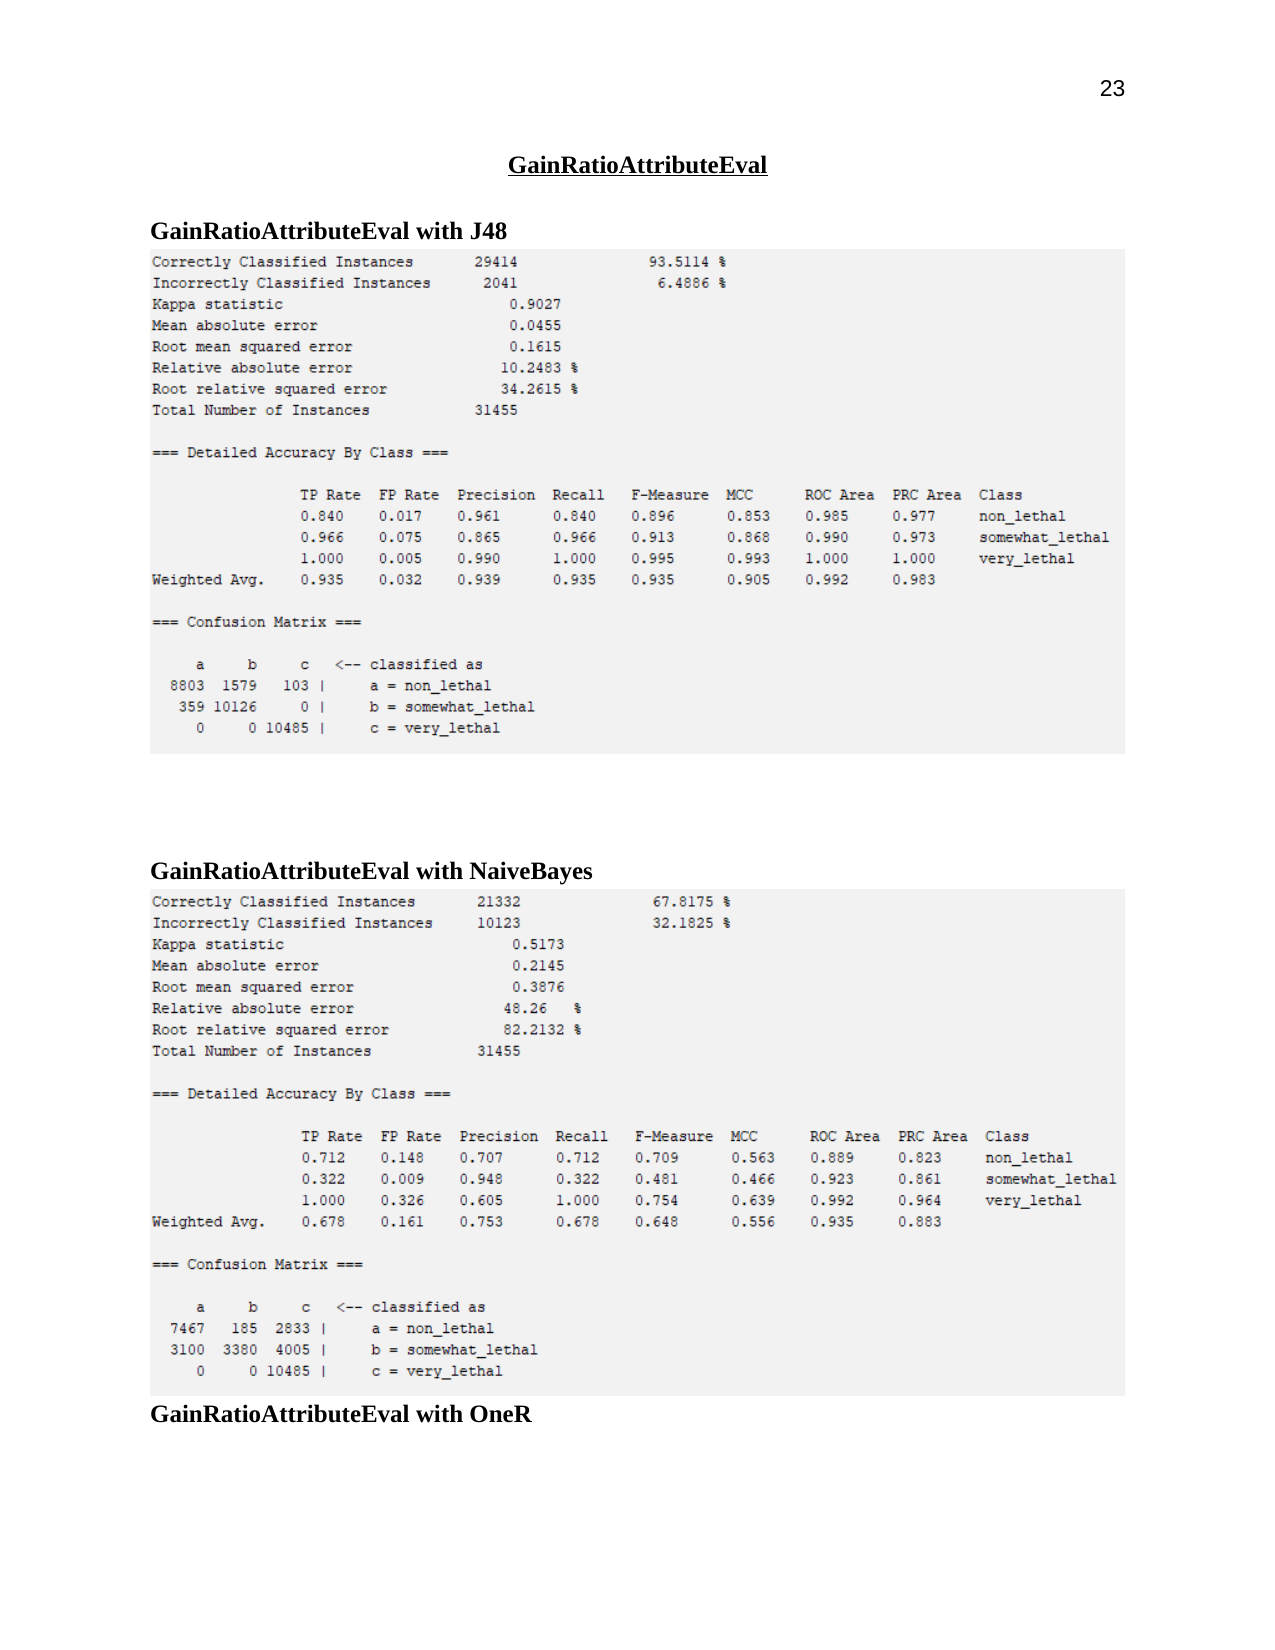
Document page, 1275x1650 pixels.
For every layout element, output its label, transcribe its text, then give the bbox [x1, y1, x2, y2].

text GainRatioAttributeEval with NaiveBayes [150, 856, 1125, 885]
text GainRatioAttributeEval with OneR [150, 1399, 1125, 1428]
picture [150, 249, 1125, 754]
text GainRatioAttributeEval [150, 150, 1125, 179]
text GainRatioAttributeEval with J48 [150, 216, 1125, 245]
picture [150, 889, 1125, 1396]
